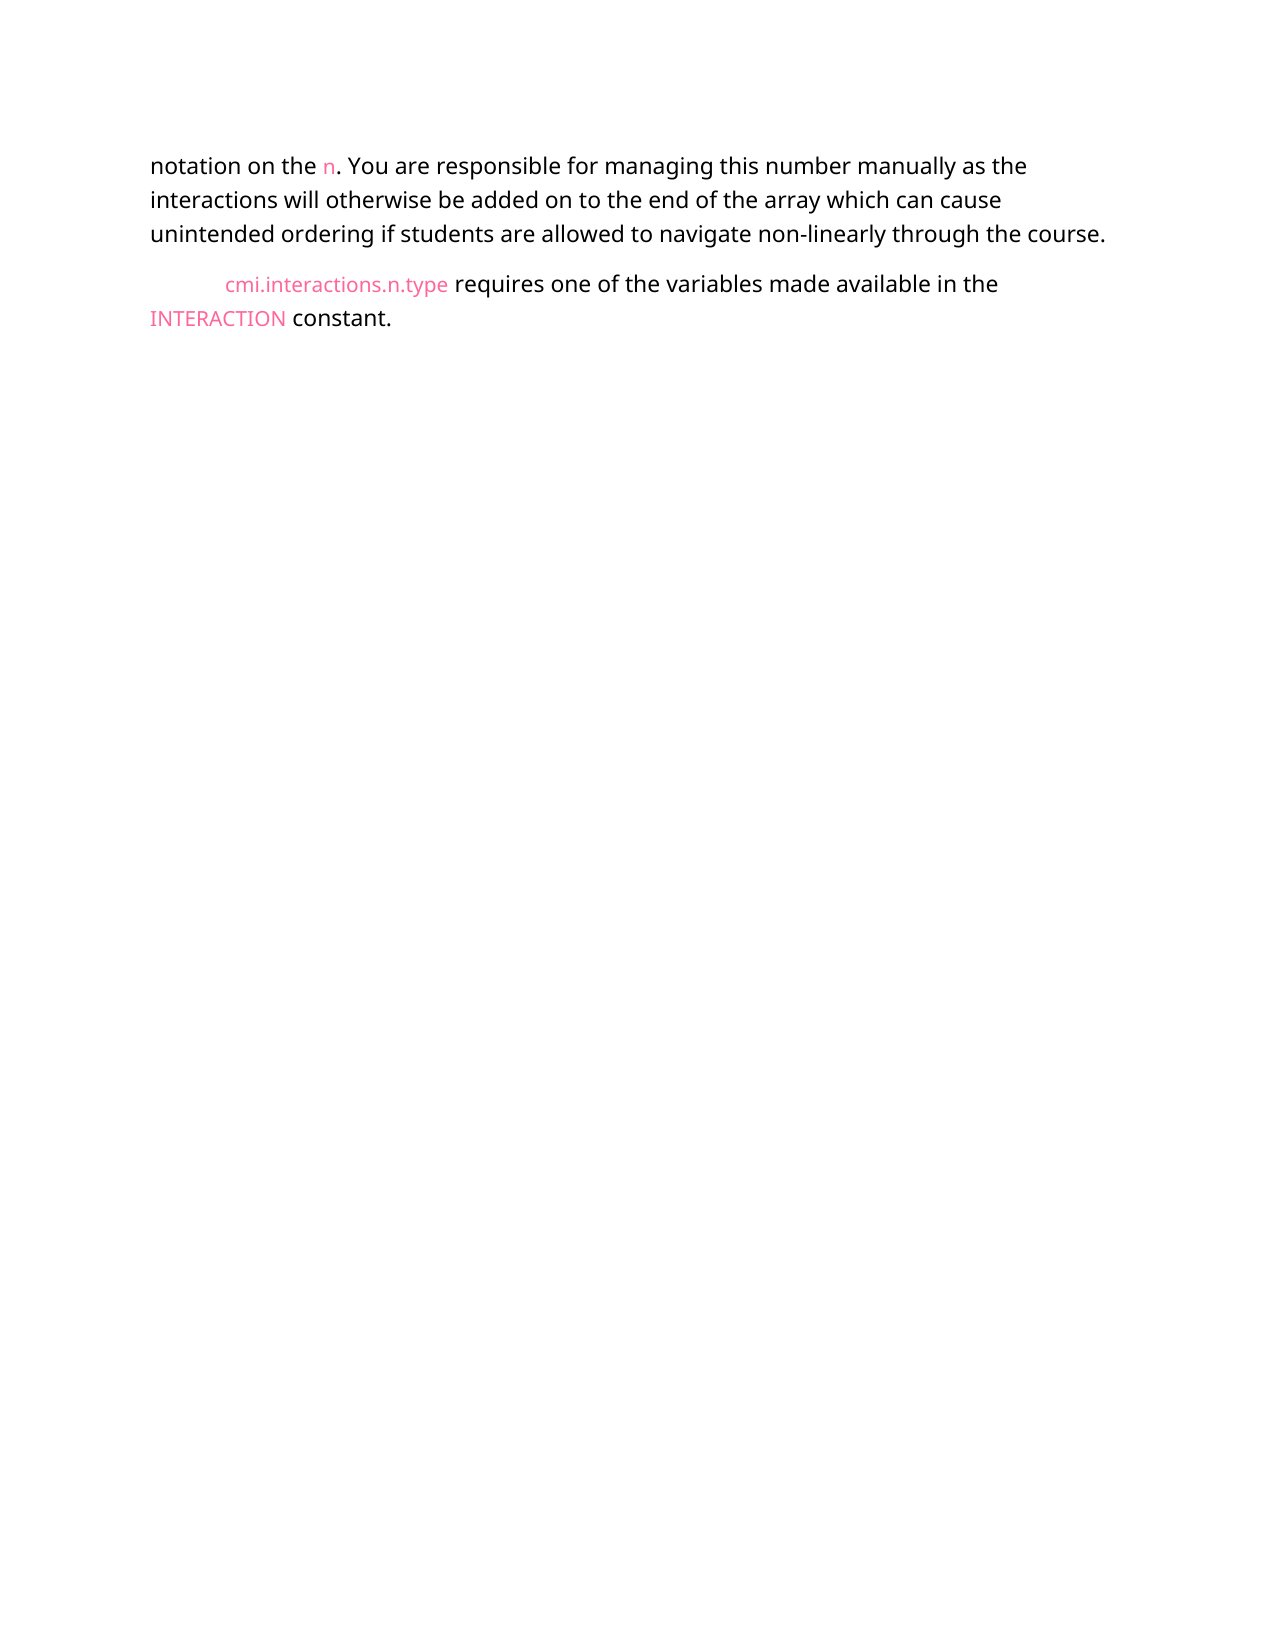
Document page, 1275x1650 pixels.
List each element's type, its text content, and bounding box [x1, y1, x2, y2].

text cmi.interactions.n.type requires one of the variables made available in the INTERACTION constant. [150, 268, 1125, 333]
